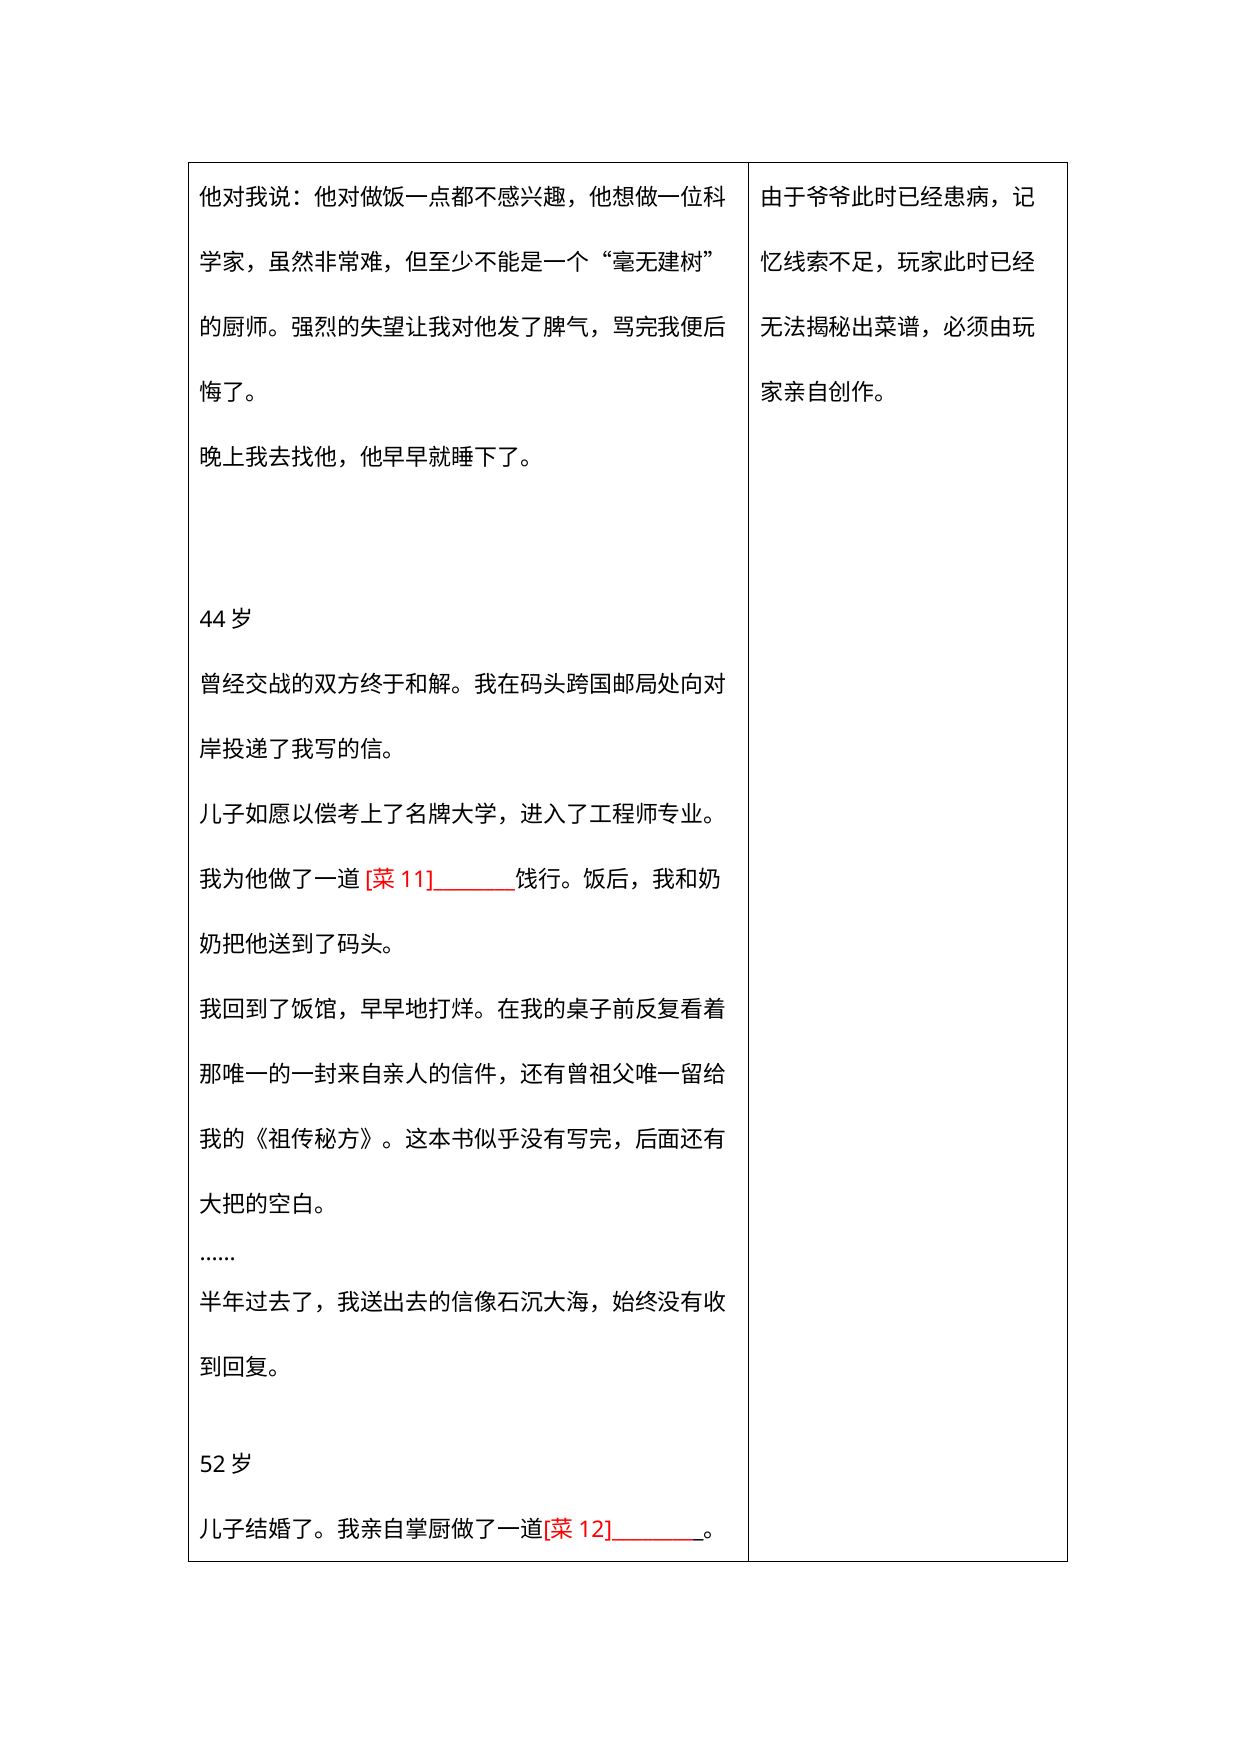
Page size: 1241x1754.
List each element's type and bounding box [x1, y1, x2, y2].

table_cell [749, 163, 1067, 1561]
table_cell [189, 163, 748, 1561]
